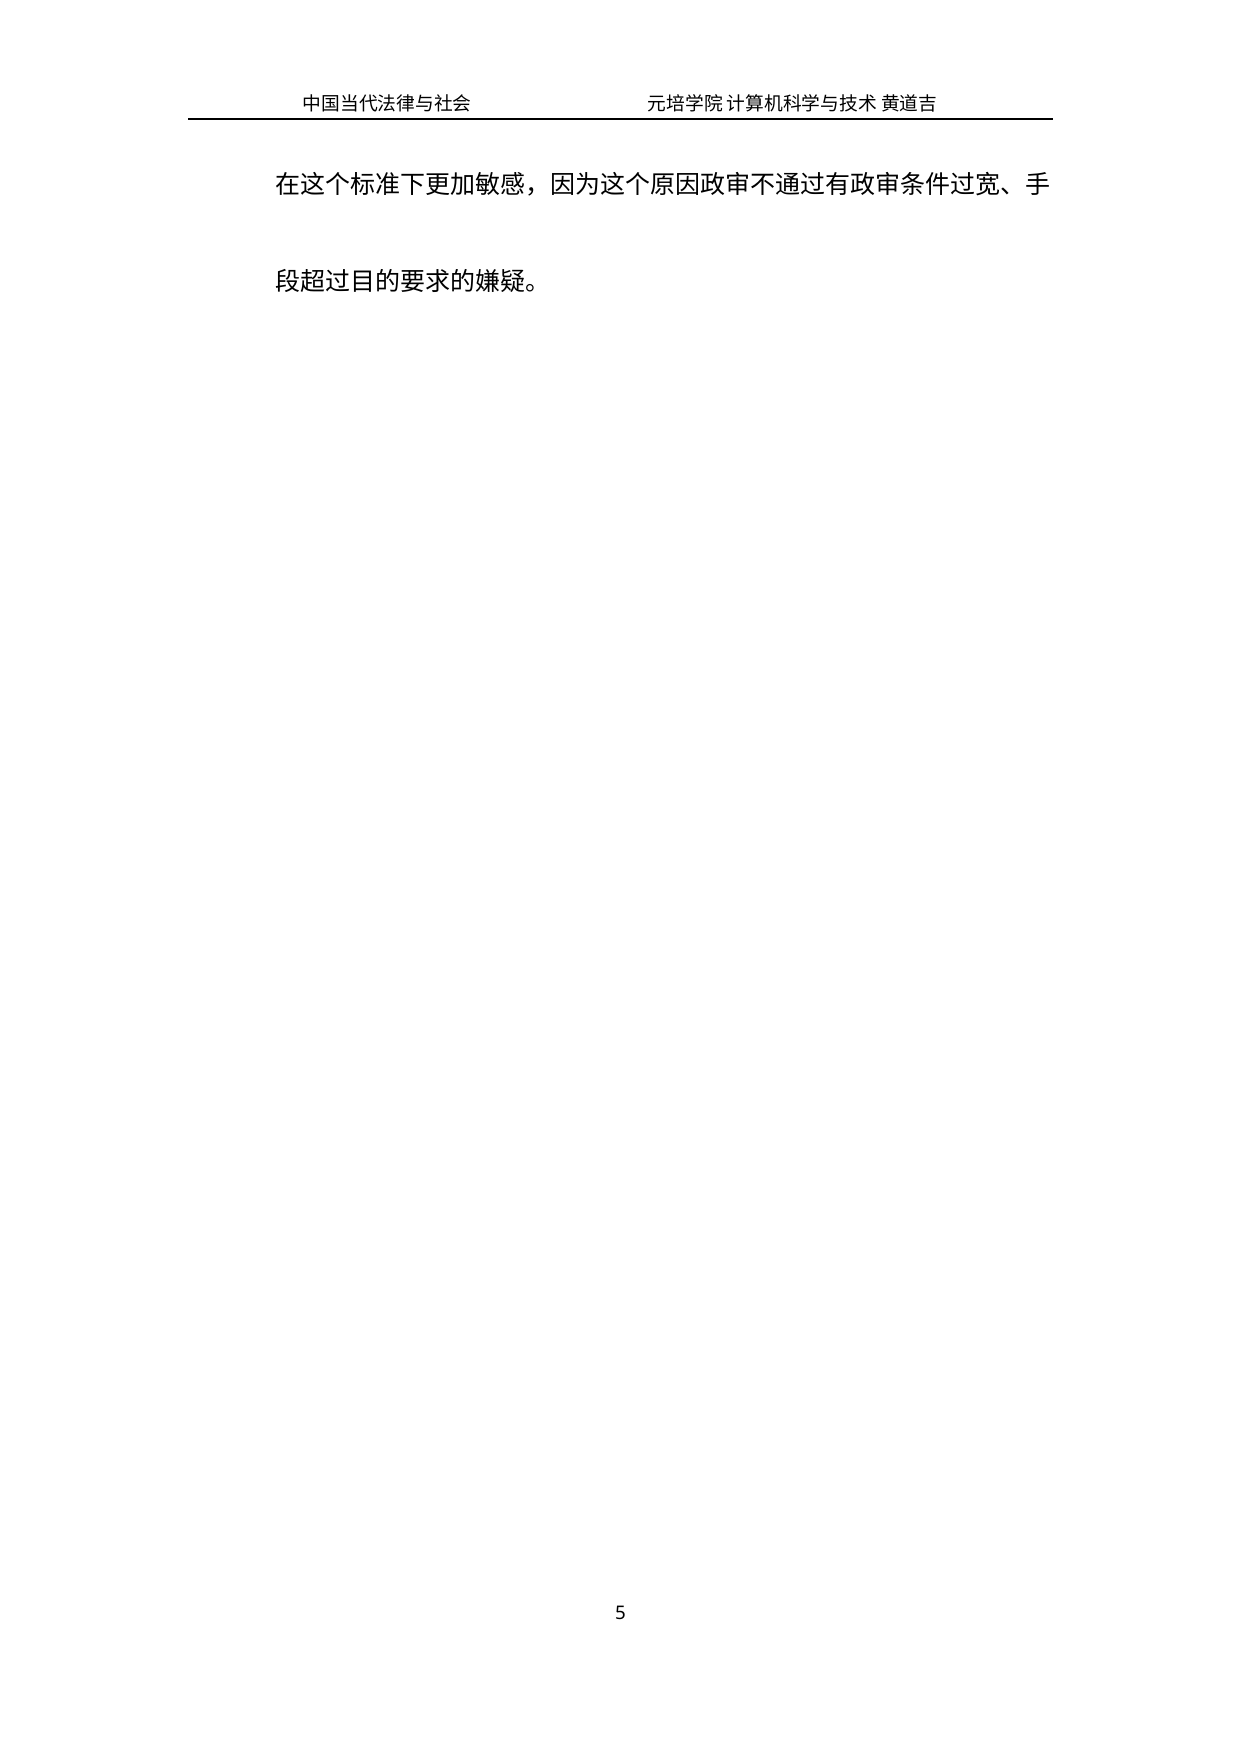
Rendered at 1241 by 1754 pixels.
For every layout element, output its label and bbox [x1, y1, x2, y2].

list [275, 150, 1053, 312]
